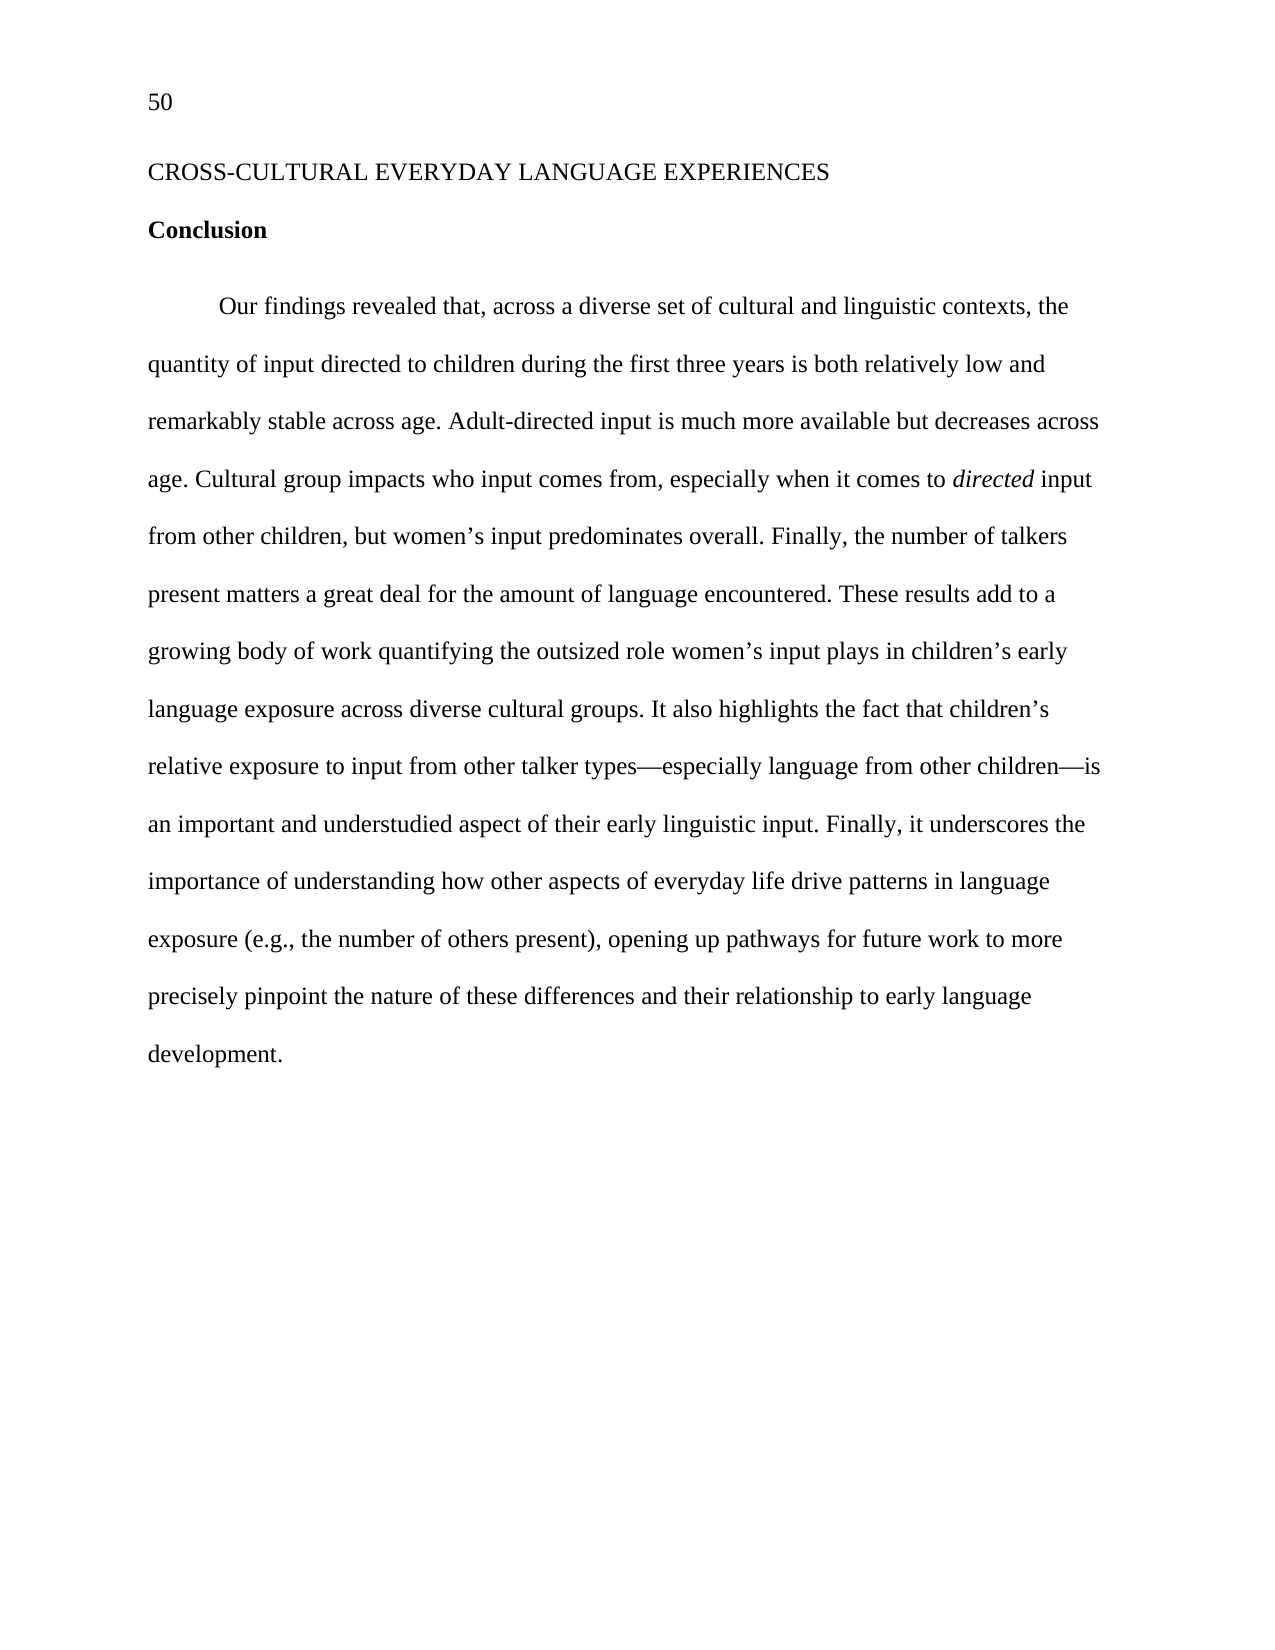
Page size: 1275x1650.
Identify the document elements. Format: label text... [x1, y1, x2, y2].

subtitle Conclusion [148, 215, 1127, 244]
text Our findings revealed that, across a diverse set of cultural and linguistic contexts, the quantity of input directed to children during the first three years is both relatively low and remarkably stable across age. Adult-directed input is much more available but decreases across age. Cultural group impacts who input comes from, especially when it comes to directed input from other children, but women’s input predominates overall. Finally, the number of talkers present matters a great deal for the amount of language encountered. These results add to a growing body of work quantifying the outsized role women’s input plays in children’s early language exposure across diverse cultural groups. It also highlights the fact that children’s relative exposure to input from other talker types—especially language from other children—is an important and understudied aspect of their early linguistic input. Finally, it underscores the importance of understanding how other aspects of everyday life drive patterns in language exposure (e.g., the number of others present), opening up pathways for future work to more precisely pinpoint the nature of these differences and their relationship to early language development. [148, 291, 1127, 1067]
